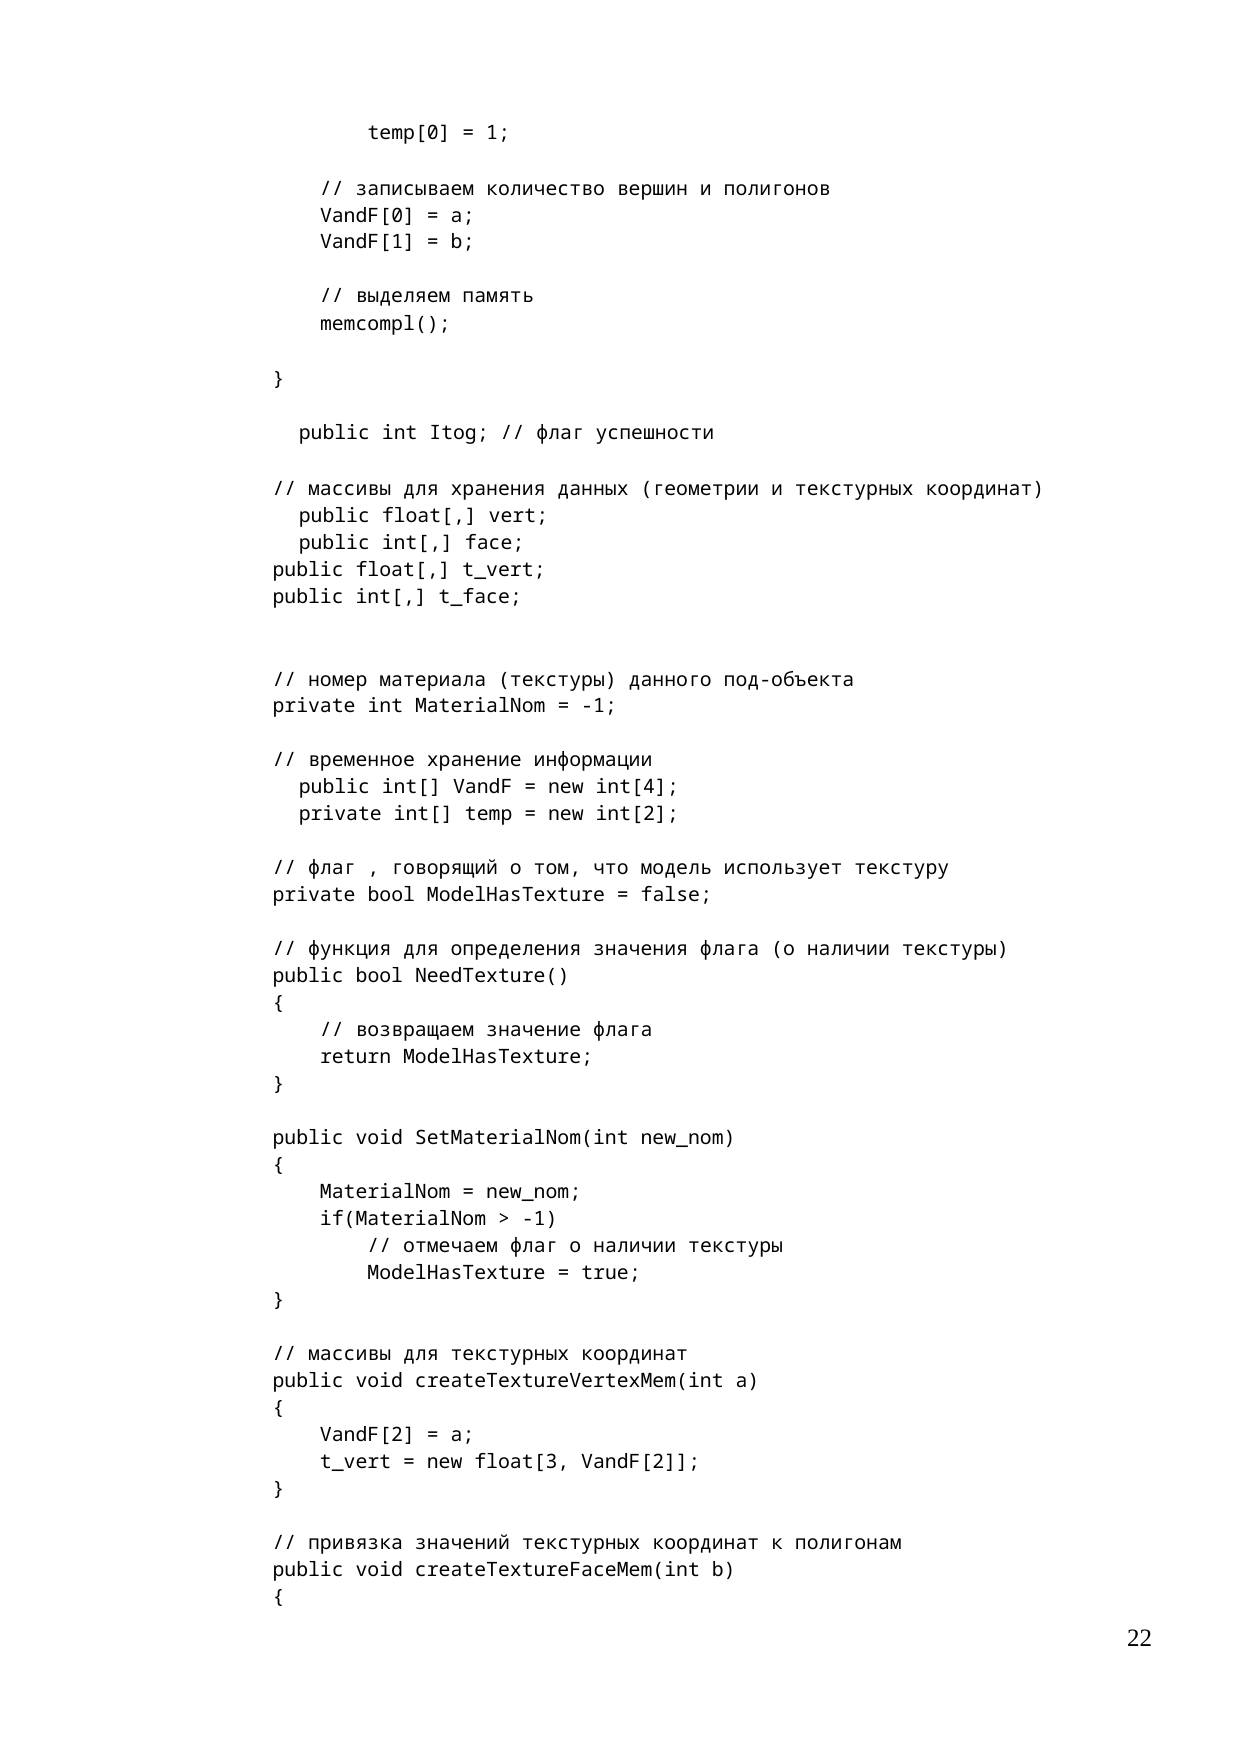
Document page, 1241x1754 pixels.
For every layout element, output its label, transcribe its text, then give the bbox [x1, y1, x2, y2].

text VandF[0] = a; [177, 201, 1152, 228]
text ModelHasTexture = true; [177, 1258, 1152, 1285]
text // массивы для хранения данных (геометрии и текстурных координат) [177, 474, 1152, 501]
text public void createTextureVertexMem(int a) [177, 1366, 1152, 1393]
text public void createTextureFaceMem(int b) [177, 1555, 1152, 1582]
text private int[] temp = new int[2]; [177, 800, 1152, 827]
text private int MaterialNom = -1; [177, 692, 1152, 719]
text // массивы для текстурных координат [177, 1339, 1152, 1366]
text // номер материала (текстуры) данного под-объекта [177, 665, 1152, 692]
text // выделяем память [177, 282, 1152, 309]
text // временное хранение информации [177, 746, 1152, 773]
text } [177, 1069, 1152, 1096]
text public float[,] vert; [177, 501, 1152, 528]
text // флаг , говорящий о том, что модель использует текстуру [177, 854, 1152, 881]
text // функция для определения значения флага (о наличии текстуры) [177, 934, 1152, 962]
text // привязка значений текстурных координат к полигонам [177, 1528, 1152, 1555]
text // возвращаем значение флага [177, 1016, 1152, 1042]
text } [177, 1285, 1152, 1312]
text public float[,] t_vert; [177, 555, 1152, 582]
text public bool NeedTexture() [177, 962, 1152, 988]
text public int Itog; // флаг успешности [177, 418, 1152, 445]
text { [177, 1150, 1152, 1177]
text return ModelHasTexture; [177, 1042, 1152, 1069]
text { [177, 1393, 1152, 1420]
text { [177, 988, 1152, 1016]
text private bool ModelHasTexture = false; [177, 881, 1152, 908]
text } [177, 364, 1152, 391]
text temp[0] = 1; [177, 118, 1152, 145]
text if(MaterialNom > -1) [177, 1204, 1152, 1231]
text public int[,] face; [177, 528, 1152, 555]
text VandF[1] = b; [177, 228, 1152, 255]
text public int[] VandF = new int[4]; [177, 773, 1152, 800]
text memcompl(); [177, 309, 1152, 336]
text public int[,] t_face; [177, 582, 1152, 609]
text // записываем количество вершин и полигонов [177, 174, 1152, 201]
text // отмечаем флаг о наличии текстуры [177, 1231, 1152, 1258]
text t_vert = new float[3, VandF[2]]; [177, 1447, 1152, 1474]
text { [177, 1582, 1152, 1609]
text public void SetMaterialNom(int new_nom) [177, 1123, 1152, 1150]
text } [177, 1474, 1152, 1501]
text VandF[2] = a; [177, 1420, 1152, 1447]
text MaterialNom = new_nom; [177, 1177, 1152, 1204]
